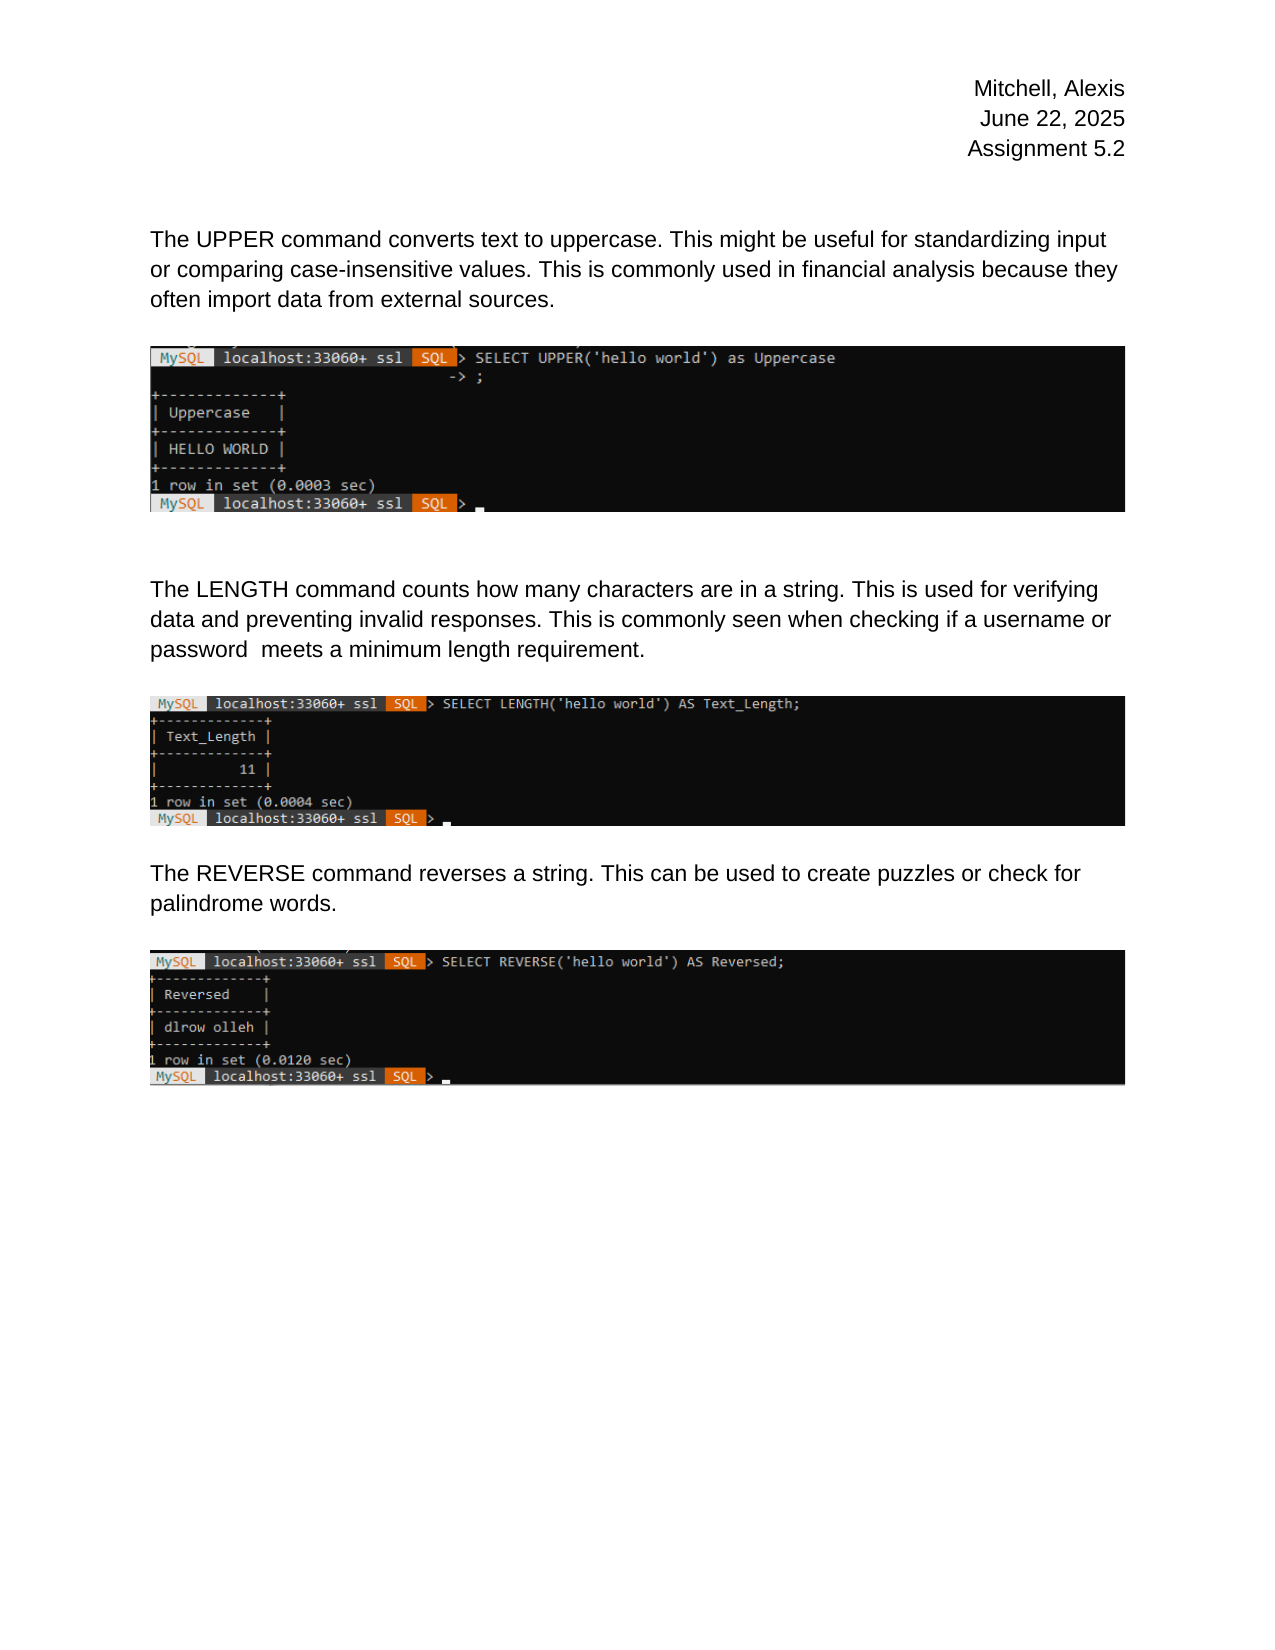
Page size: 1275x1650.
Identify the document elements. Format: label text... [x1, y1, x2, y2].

text The REVERSE command reverses a string. This can be used to create puzzles or check for palindrome words. [150, 860, 1125, 916]
text The UPPER command converts text to uppercase. This might be useful for standardizing input or comparing case-insensitive values. This is commonly used in financial analysis because they often import data from external sources. [150, 226, 1125, 313]
picture [150, 346, 1125, 512]
picture [150, 950, 1125, 1086]
text The LENGTH command counts how many characters are in a string. This is used for verifying data and preventing invalid responses. This is commonly seen when checking if a username or password meets a minimum length requirement. [150, 576, 1125, 662]
picture [150, 696, 1125, 826]
